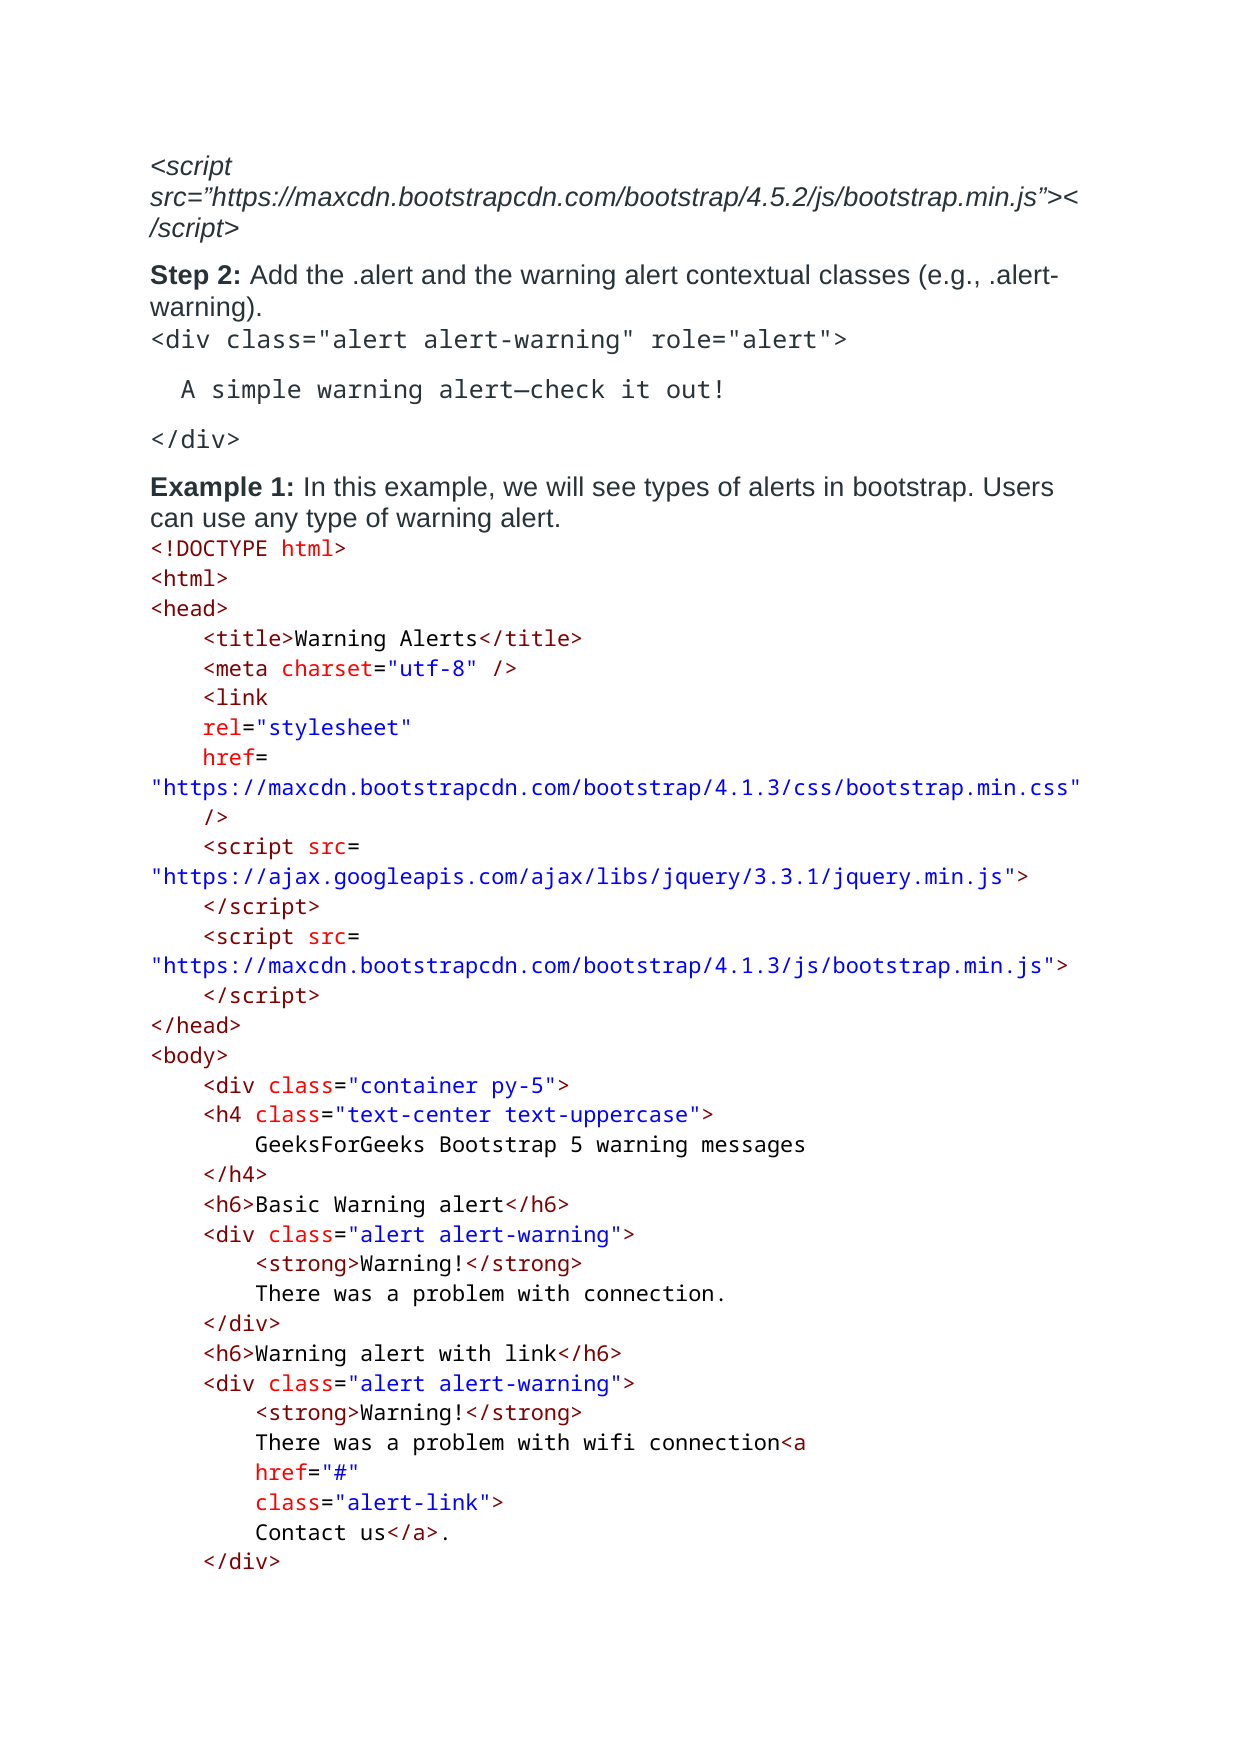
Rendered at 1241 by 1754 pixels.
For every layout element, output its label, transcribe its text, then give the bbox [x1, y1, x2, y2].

text Step 2: Add the .alert and the warning alert contextual classes (e.g., .alert-warning). [150, 259, 1090, 322]
text <meta charset="utf-8" /> [150, 653, 1090, 682]
text rel="stylesheet" [150, 712, 1090, 742]
text </head> [150, 1010, 1090, 1040]
text <strong>Warning!</strong> [150, 1248, 1090, 1278]
text /> [150, 802, 1090, 831]
text <head> [150, 593, 1090, 623]
text <h6>Basic Warning alert</h6> [150, 1189, 1090, 1219]
text There was a problem with connection. [150, 1278, 1090, 1308]
text </div> [150, 1308, 1090, 1338]
text <h4 class="text-center text-uppercase"> [150, 1099, 1090, 1129]
text There was a problem with wifi connection<a [150, 1427, 1090, 1457]
text <title>Warning Alerts</title> [150, 623, 1090, 653]
text GeeksForGeeks Bootstrap 5 warning messages [150, 1129, 1090, 1159]
text Contact us</a>. [150, 1517, 1090, 1546]
text <link [150, 682, 1090, 712]
text </script> [150, 980, 1090, 1010]
text </div> [150, 1546, 1090, 1576]
text <body> [150, 1040, 1090, 1070]
text class="alert-link"> [150, 1487, 1090, 1517]
text <div class="alert alert-warning"> [150, 1368, 1090, 1397]
text <h6>Warning alert with link</h6> [150, 1338, 1090, 1368]
text Example 1: In this example, we will see types of alerts in bootstrap. Users can use any type of warning alert. [150, 471, 1090, 533]
text "https://maxcdn.bootstrapcdn.com/bootstrap/4.1.3/js/bootstrap.min.js"> [150, 951, 1090, 980]
text A simple warning alert—check it out! [150, 372, 1090, 406]
text href= [150, 742, 1090, 772]
text <script src= [150, 921, 1090, 951]
text <div class="alert alert-warning"> [150, 1219, 1090, 1248]
text "https://ajax.googleapis.com/ajax/libs/jquery/3.3.1/jquery.min.js"> [150, 861, 1090, 891]
text <div class="container py-5"> [150, 1070, 1090, 1099]
text <div class="alert alert-warning" role="alert"> [150, 322, 1090, 356]
text <strong>Warning!</strong> [150, 1397, 1090, 1427]
text "https://maxcdn.bootstrapcdn.com/bootstrap/4.1.3/css/bootstrap.min.css" [150, 772, 1090, 802]
text <html> [150, 563, 1090, 593]
text href="#" [150, 1457, 1090, 1487]
text </h4> [150, 1159, 1090, 1189]
text </script> [150, 891, 1090, 921]
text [150, 150, 1090, 244]
text <script src= [150, 831, 1090, 861]
text <!DOCTYPE html> [150, 533, 1090, 563]
text </div> [150, 421, 1090, 455]
